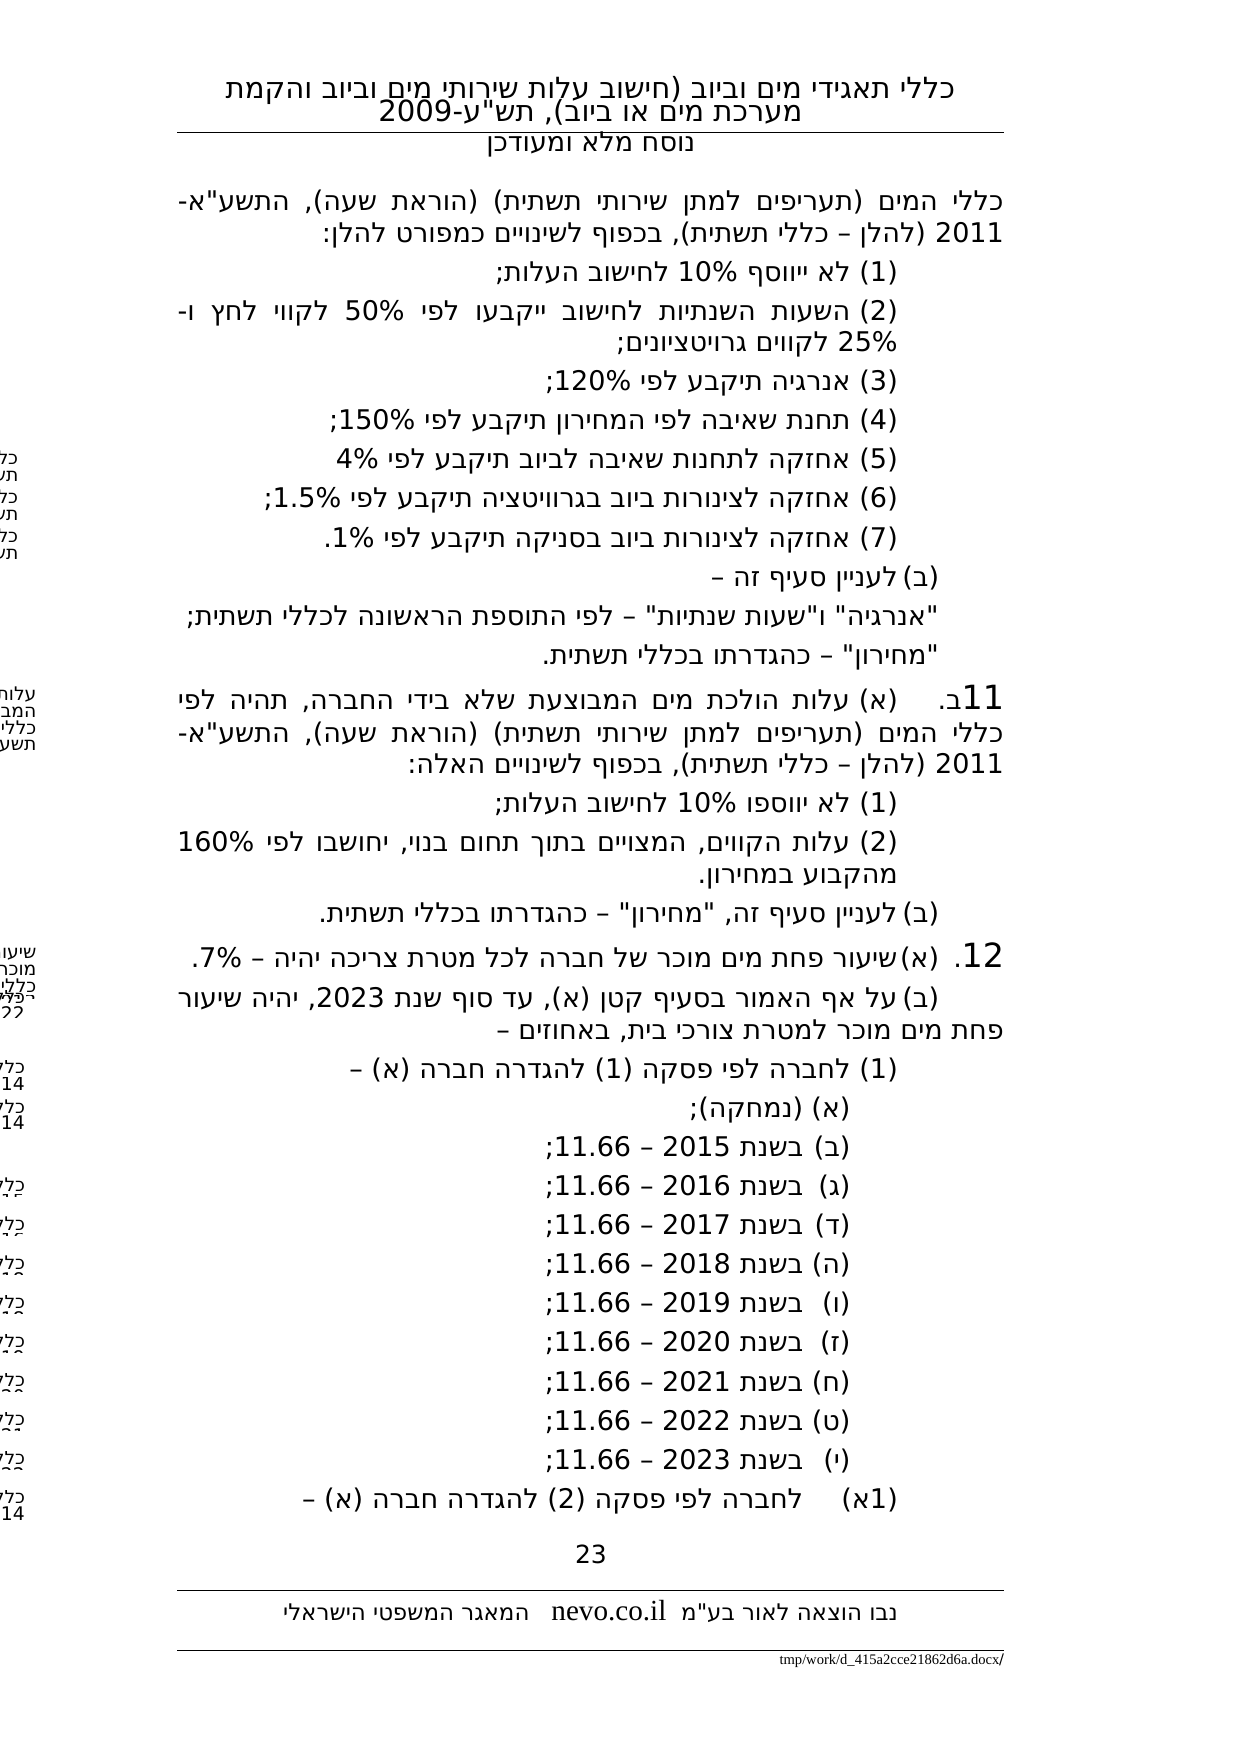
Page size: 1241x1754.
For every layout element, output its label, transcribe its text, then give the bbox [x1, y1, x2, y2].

text "מחירון" – כהגדרתו בכללי תשתית. [177, 639, 1004, 671]
text (ז) בשנת 2020 – 11.66; [177, 1327, 851, 1358]
text (ח) בשנת 2021 – 11.66; [177, 1366, 851, 1397]
text (1א) לחברה לפי פסקה (2) להגדרה חברה (א) – [177, 1483, 898, 1514]
text (ב) לעניין סעיף זה, "מחירון" – כהגדרתו בכללי תשתית. [177, 897, 1004, 929]
text (ט) בשנת 2022 – 11.66; [177, 1405, 851, 1436]
text (1) לא ייווסף 10% לחישוב העלות; [177, 256, 898, 287]
text (5) אחזקה לתחנות שאיבה לביוב תיקבע לפי 4% [177, 444, 898, 475]
text (2) השעות השנתיות לחישוב ייקבעו לפי 50% לקווי לחץ ו-25% לקווים גרויטציונים; [177, 295, 898, 358]
text (א) (נמחקה); [177, 1092, 851, 1124]
text (1) לא יווספו 10% לחישוב העלות; [177, 788, 898, 819]
text (ג) בשנת 2016 – 11.66; [177, 1171, 851, 1202]
text (י) בשנת 2023 – 11.66; [177, 1444, 851, 1476]
text 12. (א) שיעור פחת מים מוכר של חברה לכל מטרת צריכה יהיה – 7%. [177, 936, 1004, 975]
text (ב) לעניין סעיף זה – [177, 561, 1004, 592]
text (ב) על אף האמור בסעיף קטן (א), עד סוף שנת 2023, יהיה שיעור פחת מים מוכר למטרת צורכי בית, באחוזים – [177, 983, 1004, 1046]
text (ה) בשנת 2018 – 11.66; [177, 1249, 851, 1280]
text (2) עלות הקווים, המצויים בתוך תחום בנוי, יחושבו לפי 160% מהקבוע במחירון. [177, 827, 898, 890]
text (ב) בשנת 2015 – 11.66; [177, 1131, 851, 1163]
text (3) אנרגיה תיקבע לפי 120%; [177, 366, 898, 397]
text 11ב. (א) עלות הולכת מים המבוצעת שלא בידי החברה, תהיה לפי כללי המים (תעריפים למתן שירותי תשתית) (הוראת שעה), התשע"א-2011 (להלן – כללי תשתית), בכפוף לשינויים האלה: [177, 678, 1004, 780]
text (1) לחברה לפי פסקה (1) להגדרה חברה (א) – [177, 1053, 898, 1085]
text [177, 185, 1004, 248]
text (7) אחזקה לצינורות ביוב בסניקה תיקבע לפי 1%. [177, 522, 898, 553]
text "אנרגיה" ו"שעות שנתיות" – לפי התוספת הראשונה לכללי תשתית; [177, 600, 1004, 632]
text (ו) בשנת 2019 – 11.66; [177, 1288, 851, 1319]
text (4) תחנת שאיבה לפי המחירון תיקבע לפי 150%; [177, 405, 898, 436]
text (ד) בשנת 2017 – 11.66; [177, 1209, 851, 1241]
text (6) אחזקה לצינורות ביוב בגרוויטציה תיקבע לפי 1.5%; [177, 483, 898, 514]
